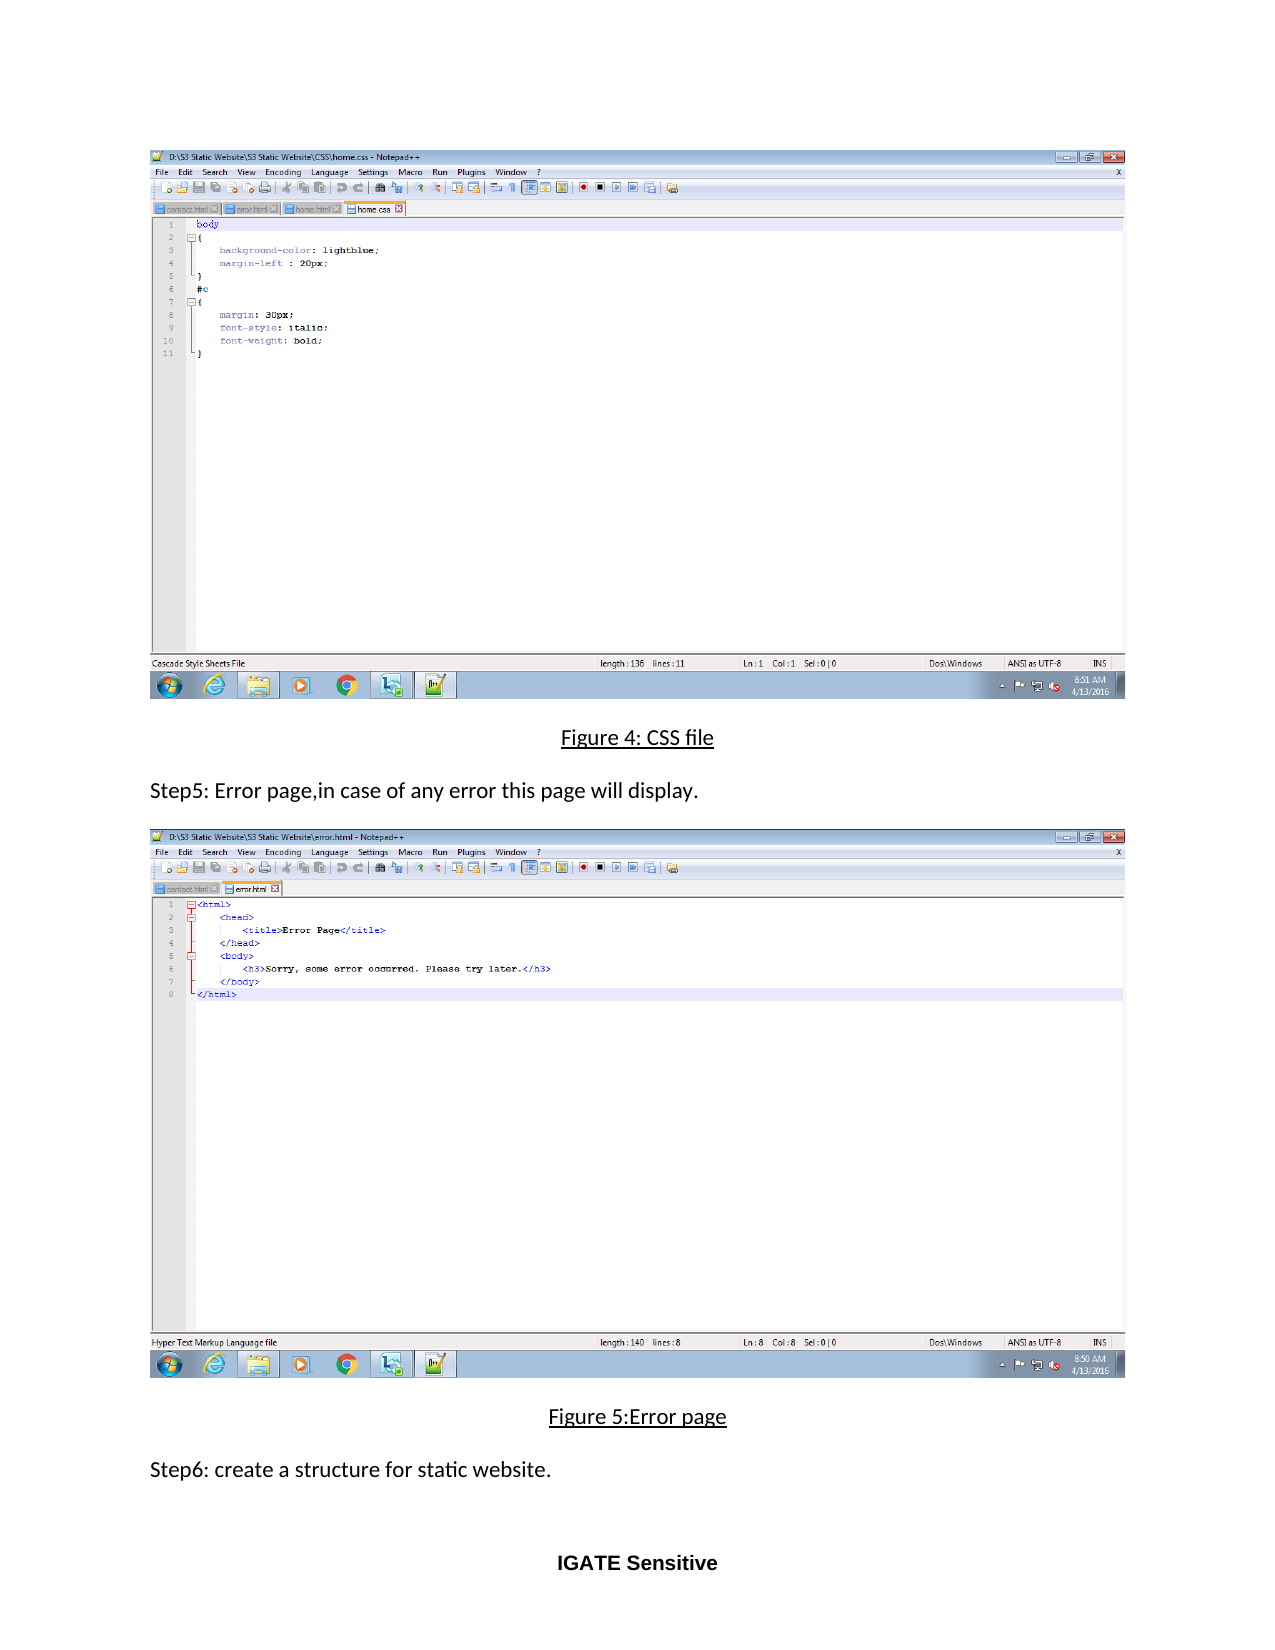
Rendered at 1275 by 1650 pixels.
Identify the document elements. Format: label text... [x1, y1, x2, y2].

text Figure 4: CSS file [150, 723, 1125, 751]
picture [150, 150, 1125, 699]
picture [150, 829, 1125, 1378]
text Figure 5:Error page [150, 1402, 1125, 1430]
text Step6: create a structure for static website. [150, 1455, 1125, 1483]
text Step5: Error page,in case of any error this page will display. [150, 776, 1125, 804]
